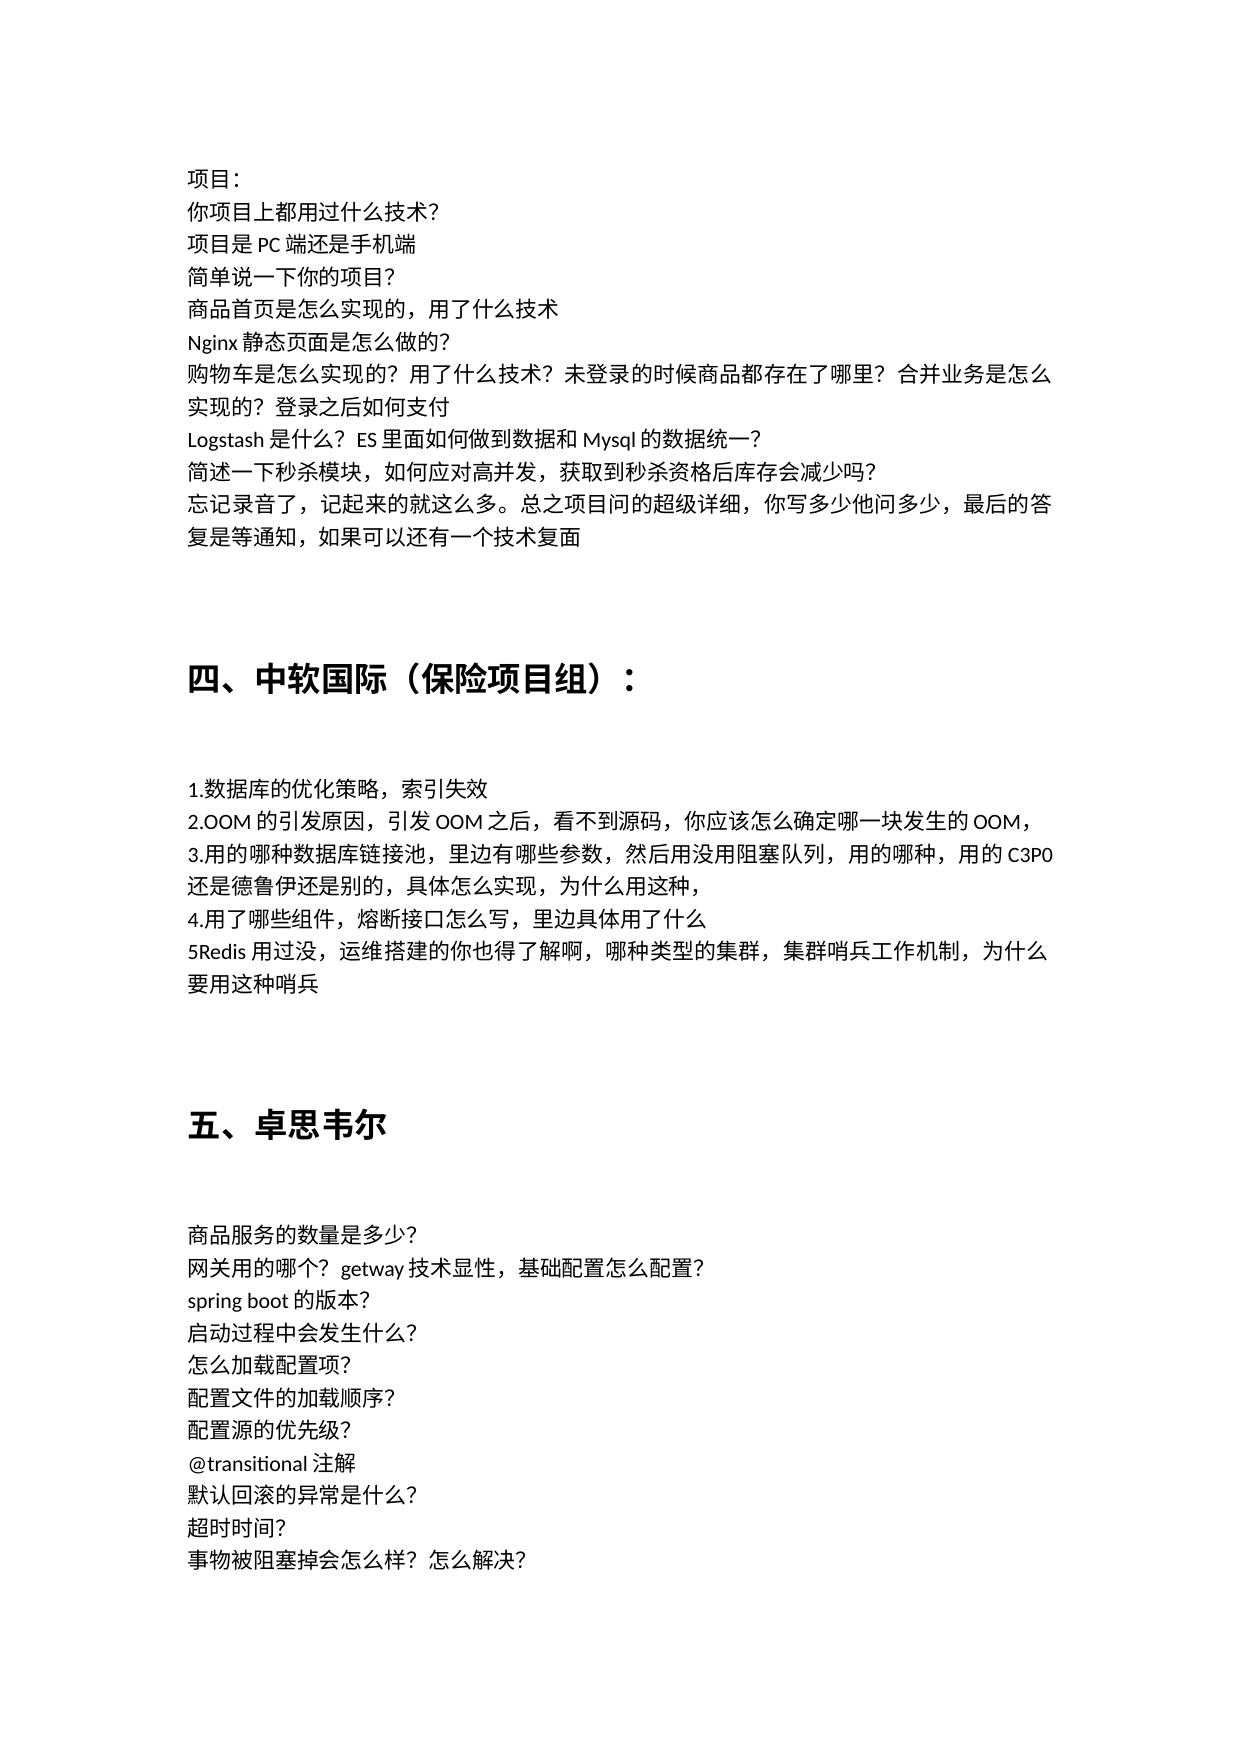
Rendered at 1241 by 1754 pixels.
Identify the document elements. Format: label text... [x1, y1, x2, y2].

text 1.数据库的优化策略，索引失效 [187, 771, 1053, 804]
text 你项目上都用过什么技术？ [187, 194, 1053, 227]
text 启动过程中会发生什么？ [187, 1316, 1053, 1348]
text 购物车是怎么实现的？用了什么技术？未登录的时候商品都存在了哪里？合并业务是怎么实现的？登录之后如何支付 [187, 357, 1053, 422]
text 简述一下秒杀模块，如何应对高并发，获取到秒杀资格后库存会减少吗？ [187, 454, 1053, 487]
text 商品首页是怎么实现的，用了什么技术 [187, 292, 1053, 324]
text @transitional注解 [187, 1446, 1053, 1478]
text 默认回滚的异常是什么？ [187, 1478, 1053, 1511]
text Logstash是什么？ES里面如何做到数据和Mysql的数据统一？ [187, 422, 1053, 454]
text 超时时间？ [187, 1511, 1053, 1543]
subtitle 四、中软国际（保险项目组）： [187, 644, 1053, 709]
text spring boot的版本？ [187, 1283, 1053, 1316]
text 商品服务的数量是多少？ [187, 1218, 1053, 1251]
text 网关用的哪个？getway技术显性，基础配置怎么配置？ [187, 1251, 1053, 1283]
text Nginx静态页面是怎么做的？ [187, 324, 1053, 357]
text 忘记录音了，记起来的就这么多。总之项目问的超级详细，你写多少他问多少，最后的答复是等通知，如果可以还有一个技术复面 [187, 487, 1053, 552]
text 4.用了哪些组件，熔断接口怎么写，里边具体用了什么 [187, 901, 1053, 934]
text 项目： [187, 162, 1053, 194]
text 事物被阻塞掉会怎么样？怎么解决？ [187, 1543, 1053, 1576]
text 配置文件的加载顺序？ [187, 1381, 1053, 1413]
text 简单说一下你的项目？ [187, 259, 1053, 292]
text 5Redis用过没，运维搭建的你也得了解啊，哪种类型的集群，集群哨兵工作机制，为什么要用这种哨兵 [187, 934, 1053, 999]
text 配置源的优先级？ [187, 1413, 1053, 1446]
text 3.用的哪种数据库链接池，里边有哪些参数，然后用没用阻塞队列，用的哪种，用的C3P0还是德鲁伊还是别的，具体怎么实现，为什么用这种， [187, 836, 1053, 901]
text 项目是PC端还是手机端 [187, 227, 1053, 259]
text 2.OOM的引发原因，引发OOM之后，看不到源码，你应该怎么确定哪一块发生的OOM， [187, 804, 1053, 836]
subtitle 五、卓思韦尔 [187, 1091, 1053, 1156]
text 怎么加载配置项？ [187, 1348, 1053, 1381]
